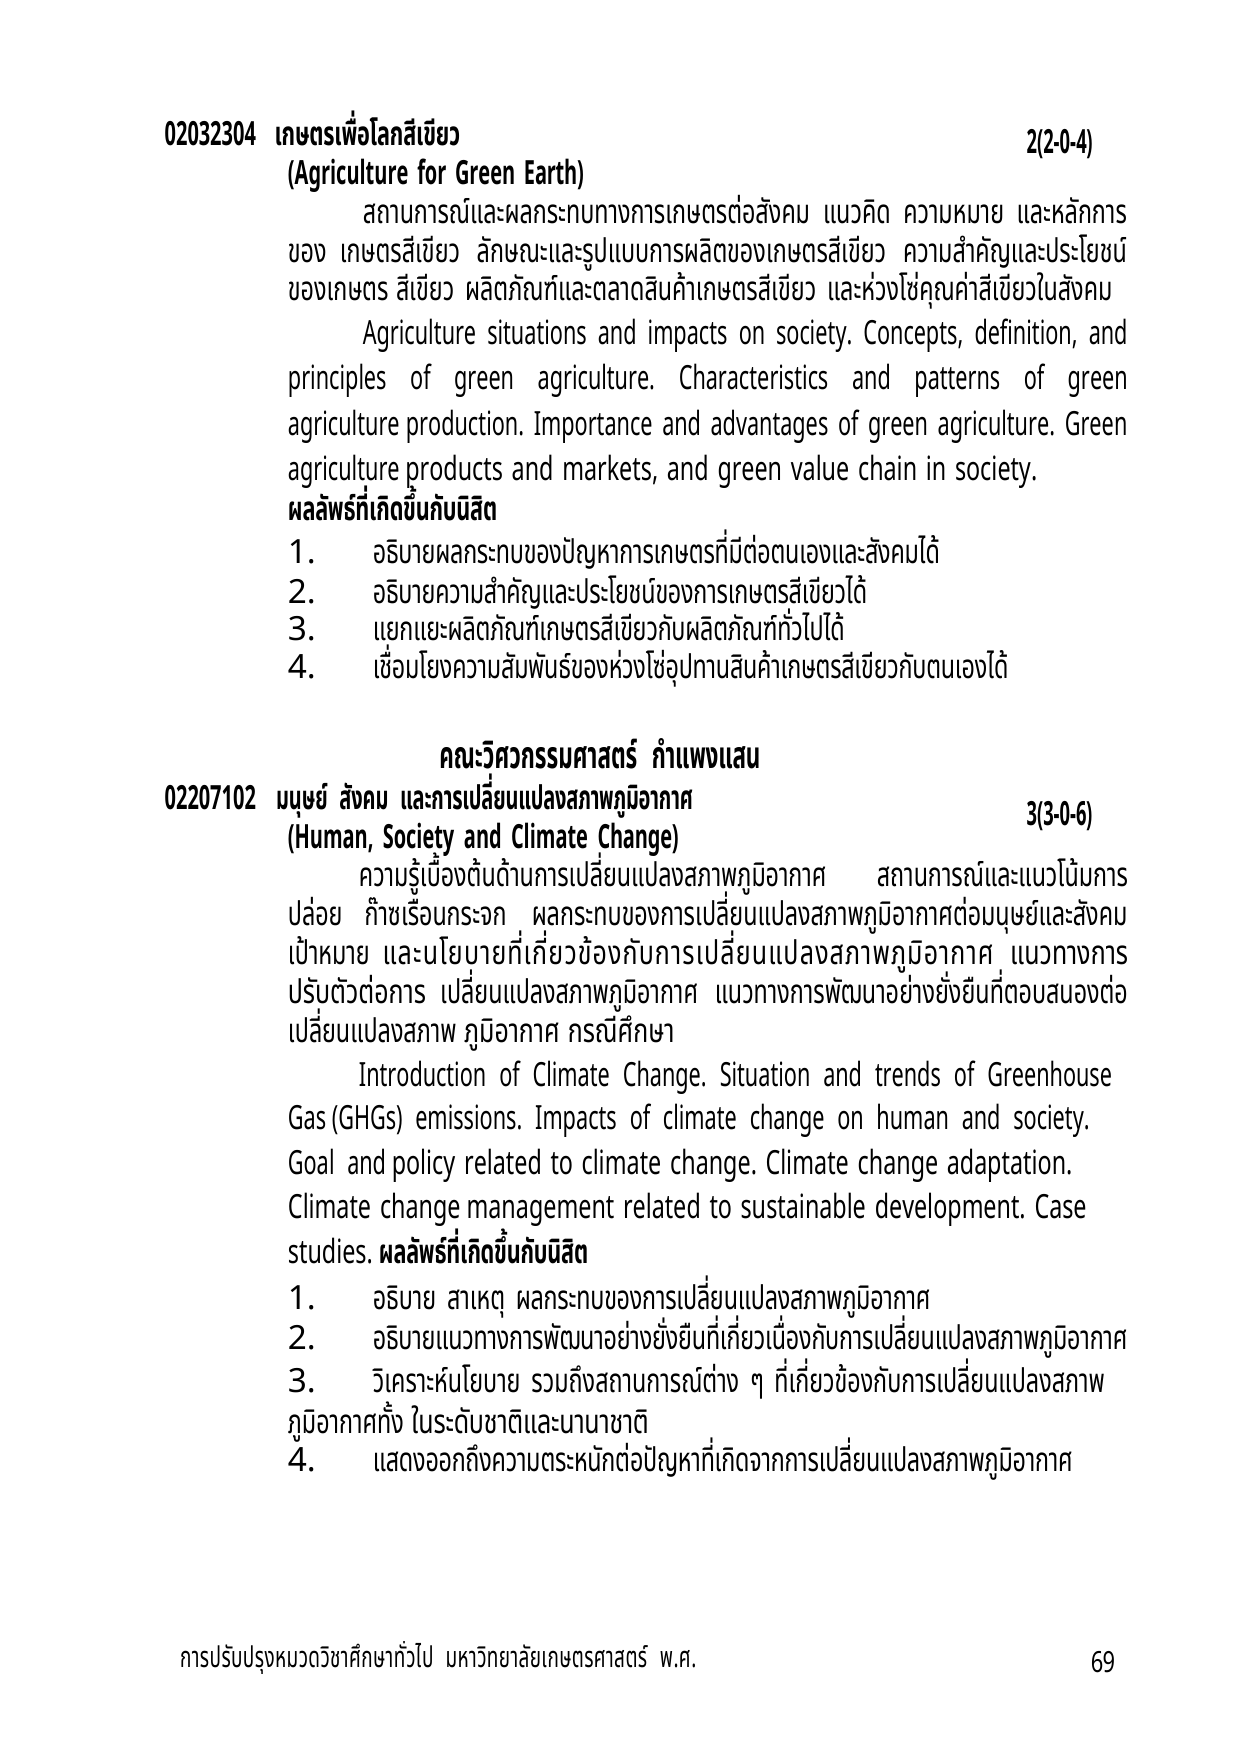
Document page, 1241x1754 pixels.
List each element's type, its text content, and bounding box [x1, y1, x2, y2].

text ความรู้เบื้องต้นด้านการเปลี่ยนแปลงสภาพภูมิอากาศ สถานการณ์และแนวโน้มการปล่อย ก๊าซเรือนกระจก ผลกระทบของการเปลี่ยนแปลงสภาพภูมิอากาศต่อมนุษย์และสังคม เป้าหมาย และนโยบายที่เกี่ยวข้องกับการเปลี่ยนแปลงสภาพภูมิอากาศ แนวทางการปรับตัวต่อการ เปลี่ยนแปลงสภาพภูมิอากาศ แนวทางการพัฒนาอย่างยั่งยืนที่ตอบสนองต่อเปลี่ยนแปลงสภาพ ภูมิอากาศ กรณีศึกษา [288, 856, 1128, 1050]
list อธิบายความสำคัญและประโยชน์ของการเกษตรสีเขียวได้ [288, 573, 1137, 611]
text 02207102 มนุษย์ สังคม และการเปลี่ยนแปลงสภาพภูมิอากาศ [164, 778, 812, 817]
text ผลลัพธ์ที่เกิดขึ้นกับนิสิต [288, 490, 1137, 528]
list อธิบายแนวทางการพัฒนาอย่างยั่งยืนที่เกี่ยวเนื่องกับการเปลี่ยนแปลงสภาพภูมิอากาศ [288, 1319, 1137, 1357]
text (Human, Society and Climate Change) [288, 817, 812, 856]
subtitle คณะวิศวกรรมศาสตร์ กำแพงแสน [439, 733, 812, 777]
list อธิบายผลกระทบของปัญหาการเกษตรที่มีต่อตนเองและสังคมได้ [288, 528, 1137, 573]
text 3(3-0-6) [1026, 789, 1137, 835]
list แยกแยะผลิตภัณฑ์เกษตรสีเขียวกับผลิตภัณฑ์ทั่วไปได้ [288, 611, 1137, 648]
text (Agriculture for Green Earth) [288, 153, 596, 192]
list แสดงออกถึงความตระหนักต่อปัญหาที่เกิดจากการเปลี่ยนแปลงสภาพภูมิอากาศ [288, 1441, 1137, 1479]
list อธิบาย สาเหตุ ผลกระทบของการเปลี่ยนแปลงสภาพภูมิอากาศ [288, 1274, 1137, 1319]
text Introduction of Climate Change. Situation and trends of Greenhouse Gas (GHGs) emissions. Impacts of climate change on human and society. Goal and policy related to climate change. Climate change adaptation. Climate change management related to sustainable development. Case studies. ผลลัพธ์ที่เกิดขึ้นกับนิสิต [288, 1051, 1137, 1273]
text สถานการณ์และผลกระทบทางการเกษตรต่อสังคม แนวคิด ความหมาย และหลักการของ เกษตรสีเขียว ลักษณะและรูปแบบการผลิตของเกษตรสีเขียว ความสำคัญและประโยชน์ของเกษตร สีเขียว ผลิตภัณฑ์และตลาดสินค้าเกษตรสีเขียว และห่วงโซ่คุณค่าสีเขียวในสังคม [288, 192, 1127, 309]
text 02032304 เกษตรเพื่อโลกสีเขียว [164, 114, 596, 153]
list เชื่อมโยงความสัมพันธ์ของห่วงโซ่อุปทานสินค้าเกษตรสีเขียวกับตนเองได้ [288, 648, 1137, 686]
text Agriculture situations and impacts on society. Concepts, definition, and principles of green agriculture. Characteristics and patterns of green agriculture production. Importance and advantages of green agriculture. Green agriculture products and markets, and green value chain in society. [288, 309, 1127, 490]
text 2(2-0-4) [1026, 118, 1137, 163]
list วิเคราะห์นโยบาย รวมถึงสถานการณ์ต่าง ๆ ที่เกี่ยวข้องกับการเปลี่ยนแปลงสภาพภูมิอากาศทั้ง ในระดับชาติและนานาชาติ [288, 1357, 1119, 1441]
